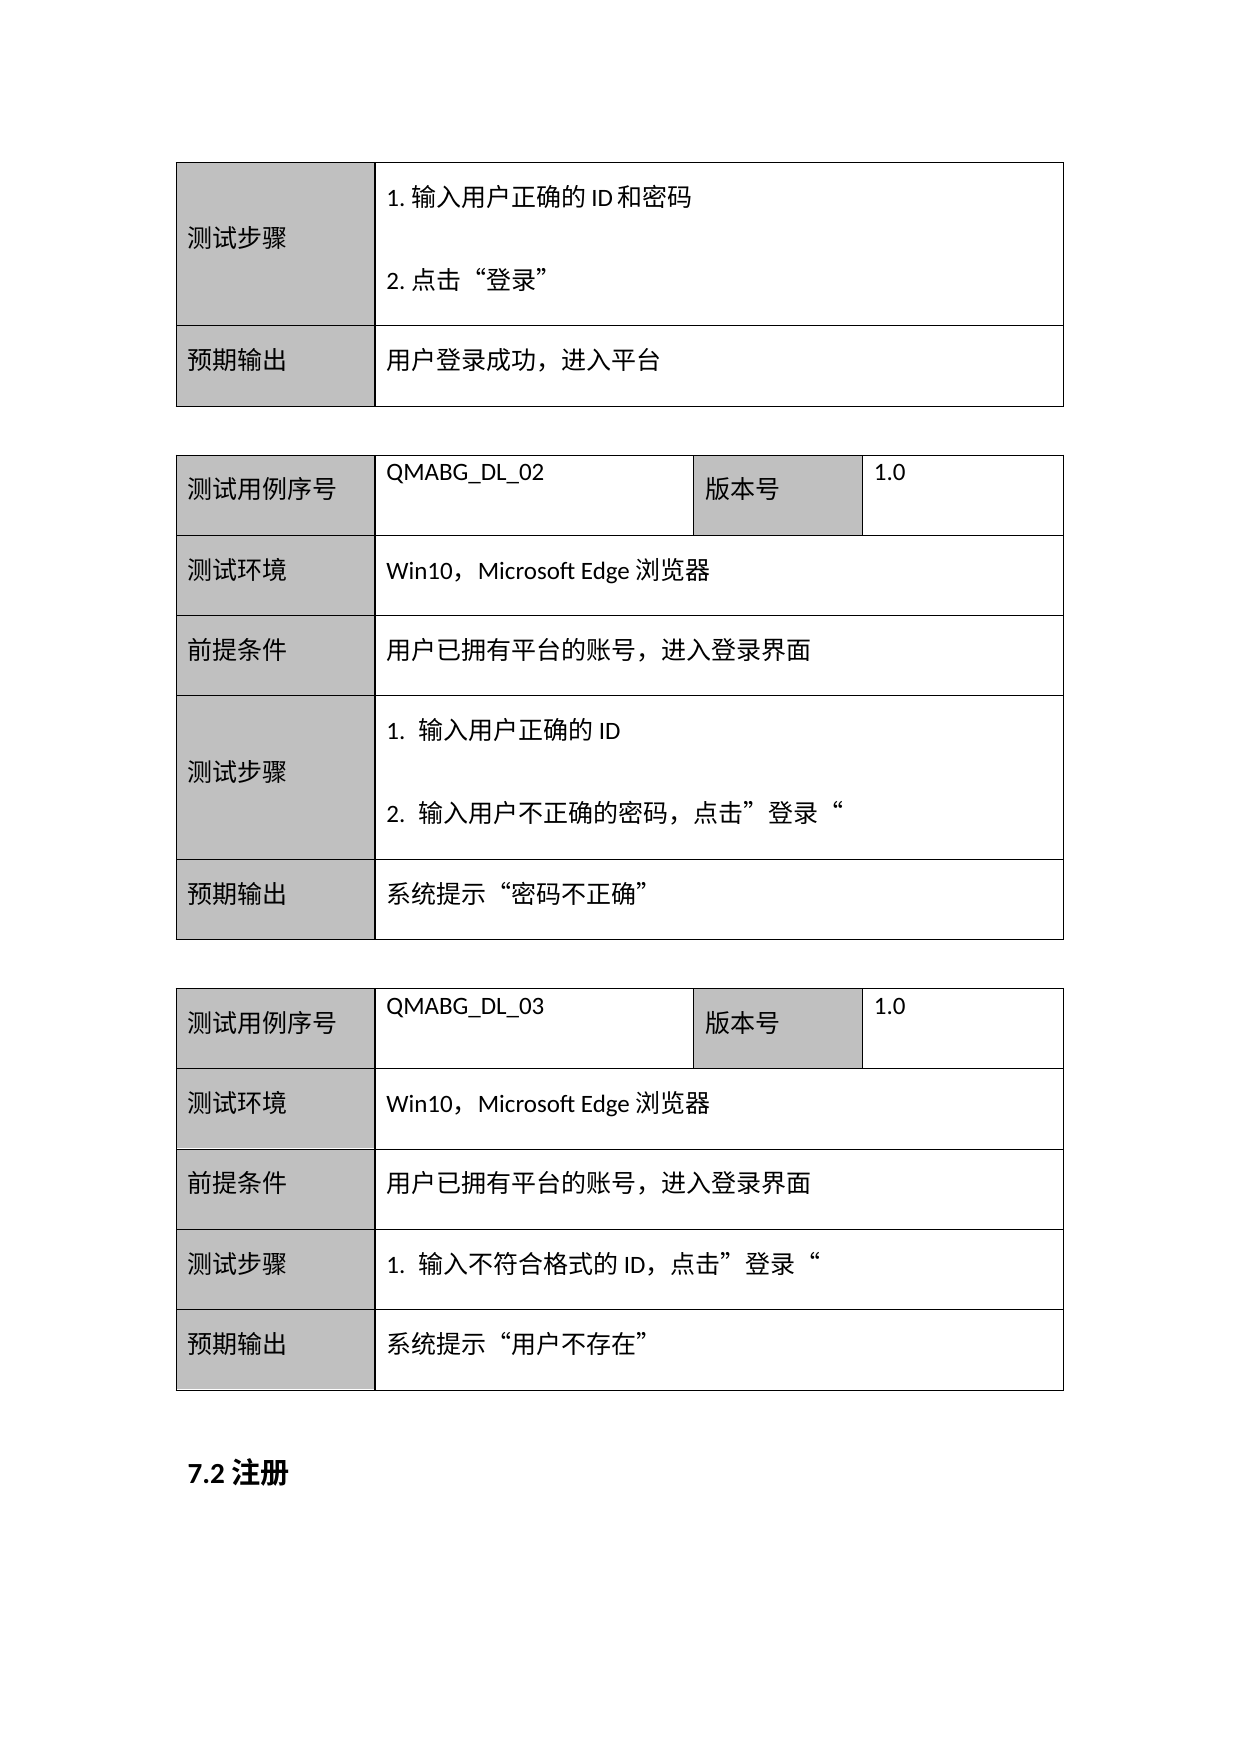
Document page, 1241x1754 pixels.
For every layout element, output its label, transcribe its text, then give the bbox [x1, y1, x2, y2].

table_cell 输入用户正确的ID和密码 点击“登录” [376, 163, 1063, 325]
table_cell 系统提示“密码不正确” [376, 860, 1063, 939]
table_cell 输入用户正确的ID 输入用户不正确的密码，点击”登录“ [376, 696, 1063, 859]
table_cell 前提条件 [177, 616, 374, 695]
table_cell 用户已拥有平台的账号，进入登录界面 [376, 1150, 1063, 1229]
table_cell 测试步骤 [177, 1230, 374, 1309]
table_cell 预期输出 [177, 860, 374, 939]
table_header 版本号 [694, 456, 862, 535]
table_cell 测试环境 [177, 1069, 374, 1148]
table_header 测试用例序号 [177, 456, 374, 535]
table_cell 用户登录成功，进入平台 [376, 326, 1063, 406]
table_cell 测试环境 [177, 536, 374, 615]
table_header 版本号 [694, 989, 862, 1068]
table_cell 输入不符合格式的ID，点击”登录“ [376, 1230, 1063, 1309]
table_header 1.0 [863, 989, 1063, 1068]
table_cell 测试步骤 [177, 163, 374, 325]
table_header 1.0 [863, 456, 1063, 535]
table_header 测试用例序号 [177, 989, 374, 1068]
table_cell Win10，Microsoft Edge浏览器 [376, 1069, 1063, 1148]
table_cell 测试步骤 [177, 696, 374, 859]
table_cell Win10，Microsoft Edge浏览器 [376, 536, 1063, 615]
table_cell 预期输出 [177, 1310, 374, 1389]
table_cell 预期输出 [177, 326, 374, 406]
table_header QMABG_DL_02 [376, 456, 693, 535]
table_cell 系统提示“用户不存在” [376, 1310, 1063, 1389]
table_cell 前提条件 [177, 1150, 374, 1229]
table_cell 用户已拥有平台的账号，进入登录界面 [376, 616, 1063, 695]
text 7.2 注册 [187, 1438, 1053, 1503]
table_header QMABG_DL_03 [376, 989, 693, 1068]
